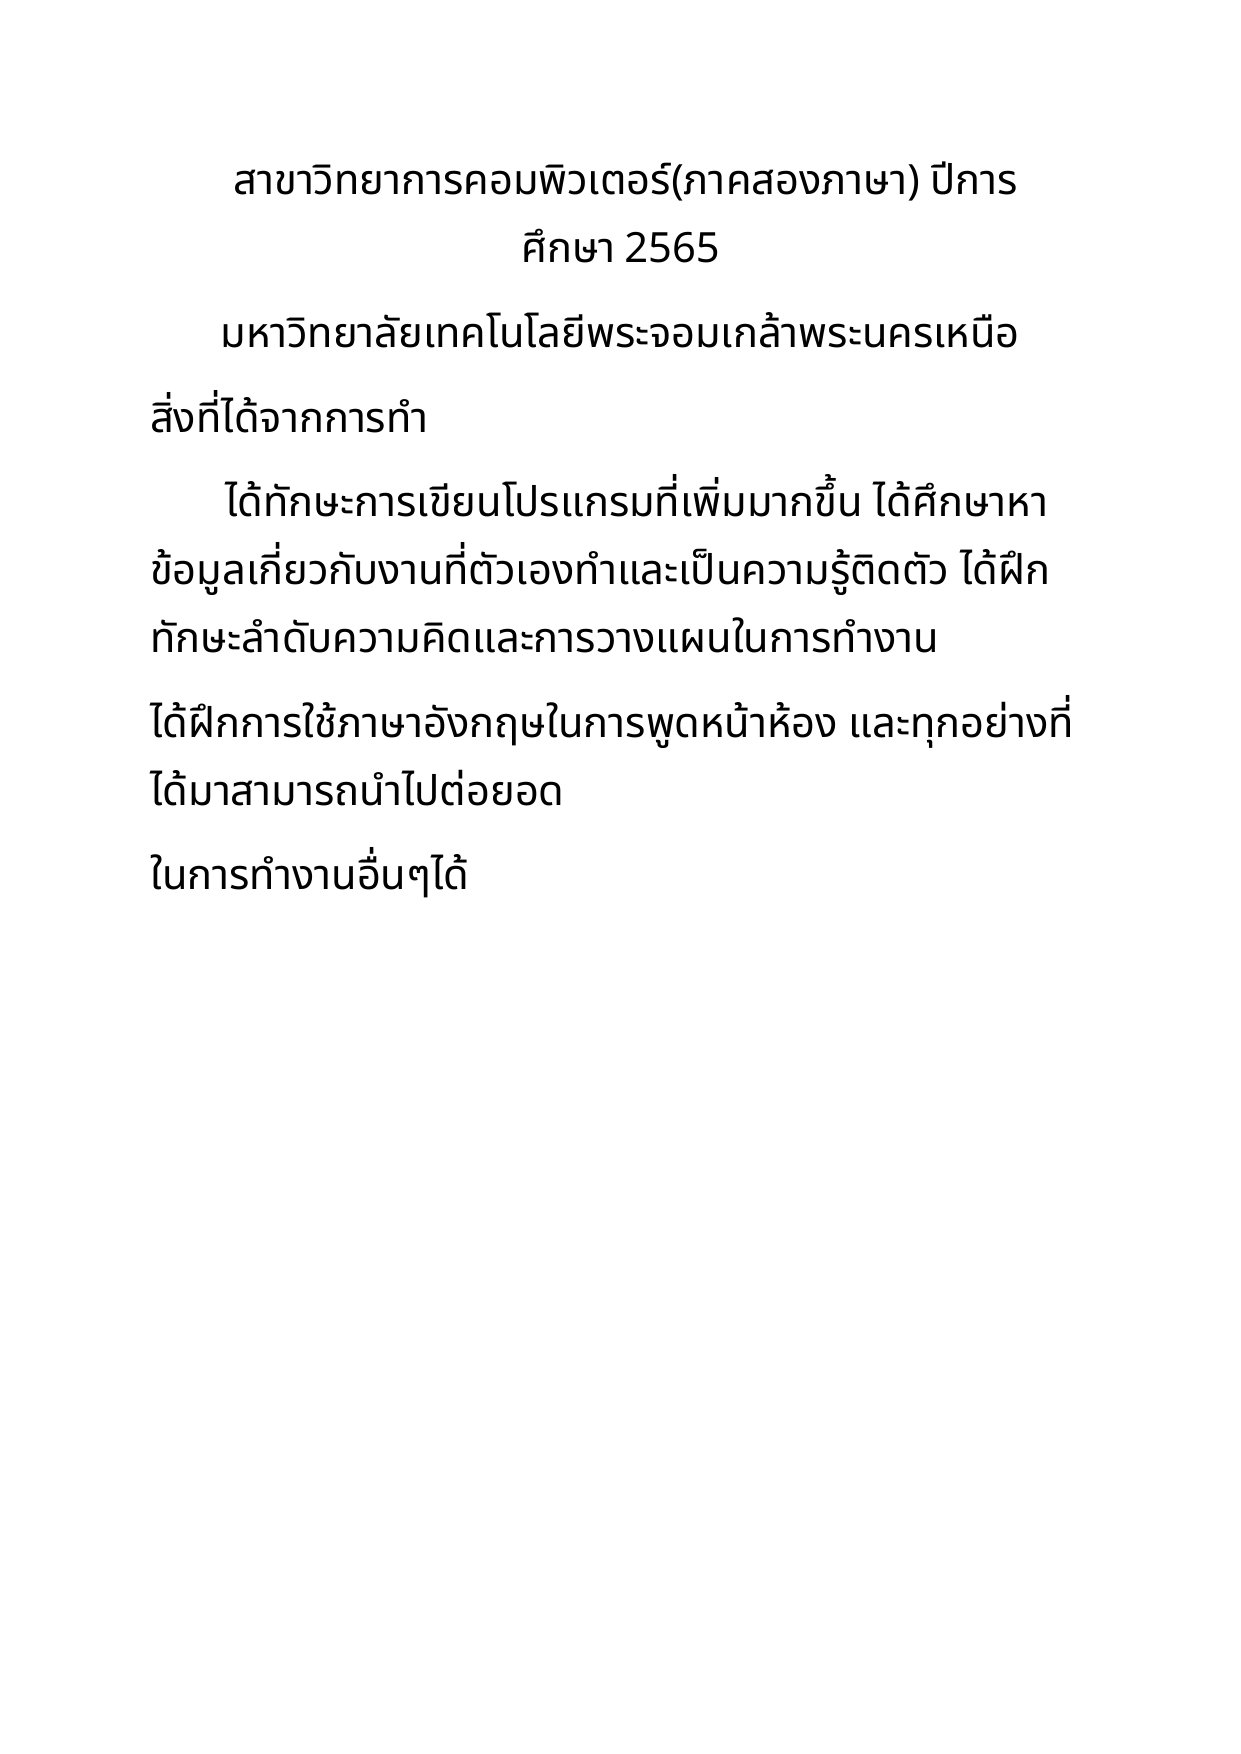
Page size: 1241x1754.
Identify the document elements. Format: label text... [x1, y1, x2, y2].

text ได้ทักษะการเขียนโปรแกรมที่เพิ่มมากขึ้น ได้ศึกษาหาข้อมูลเกี่ยวกับงานที่ตัวเองทำและเป็นความรู้ติดตัว ได้ฝึกทักษะลำดับความคิดและการวางแผนในการทำงาน [150, 472, 1090, 671]
text มหาวิทยาลัยเทคโนโลยีพระจอมเกล้าพระนครเหนือ [150, 303, 1090, 366]
text สิ่งที่ได้จากการทำ [150, 388, 1090, 451]
text ในการทำงานอื่นๆได้ [150, 845, 1090, 908]
text สาขาวิทยาการคอมพิวเตอร์(ภาคสองภาษา) ปีการศึกษา2565 [150, 150, 1090, 282]
text ได้ฝึกการใช้ภาษาอังกฤษในการพูดหน้าห้อง และทุกอย่างที่ได้มาสามารถนำไปต่อยอด [150, 693, 1090, 824]
